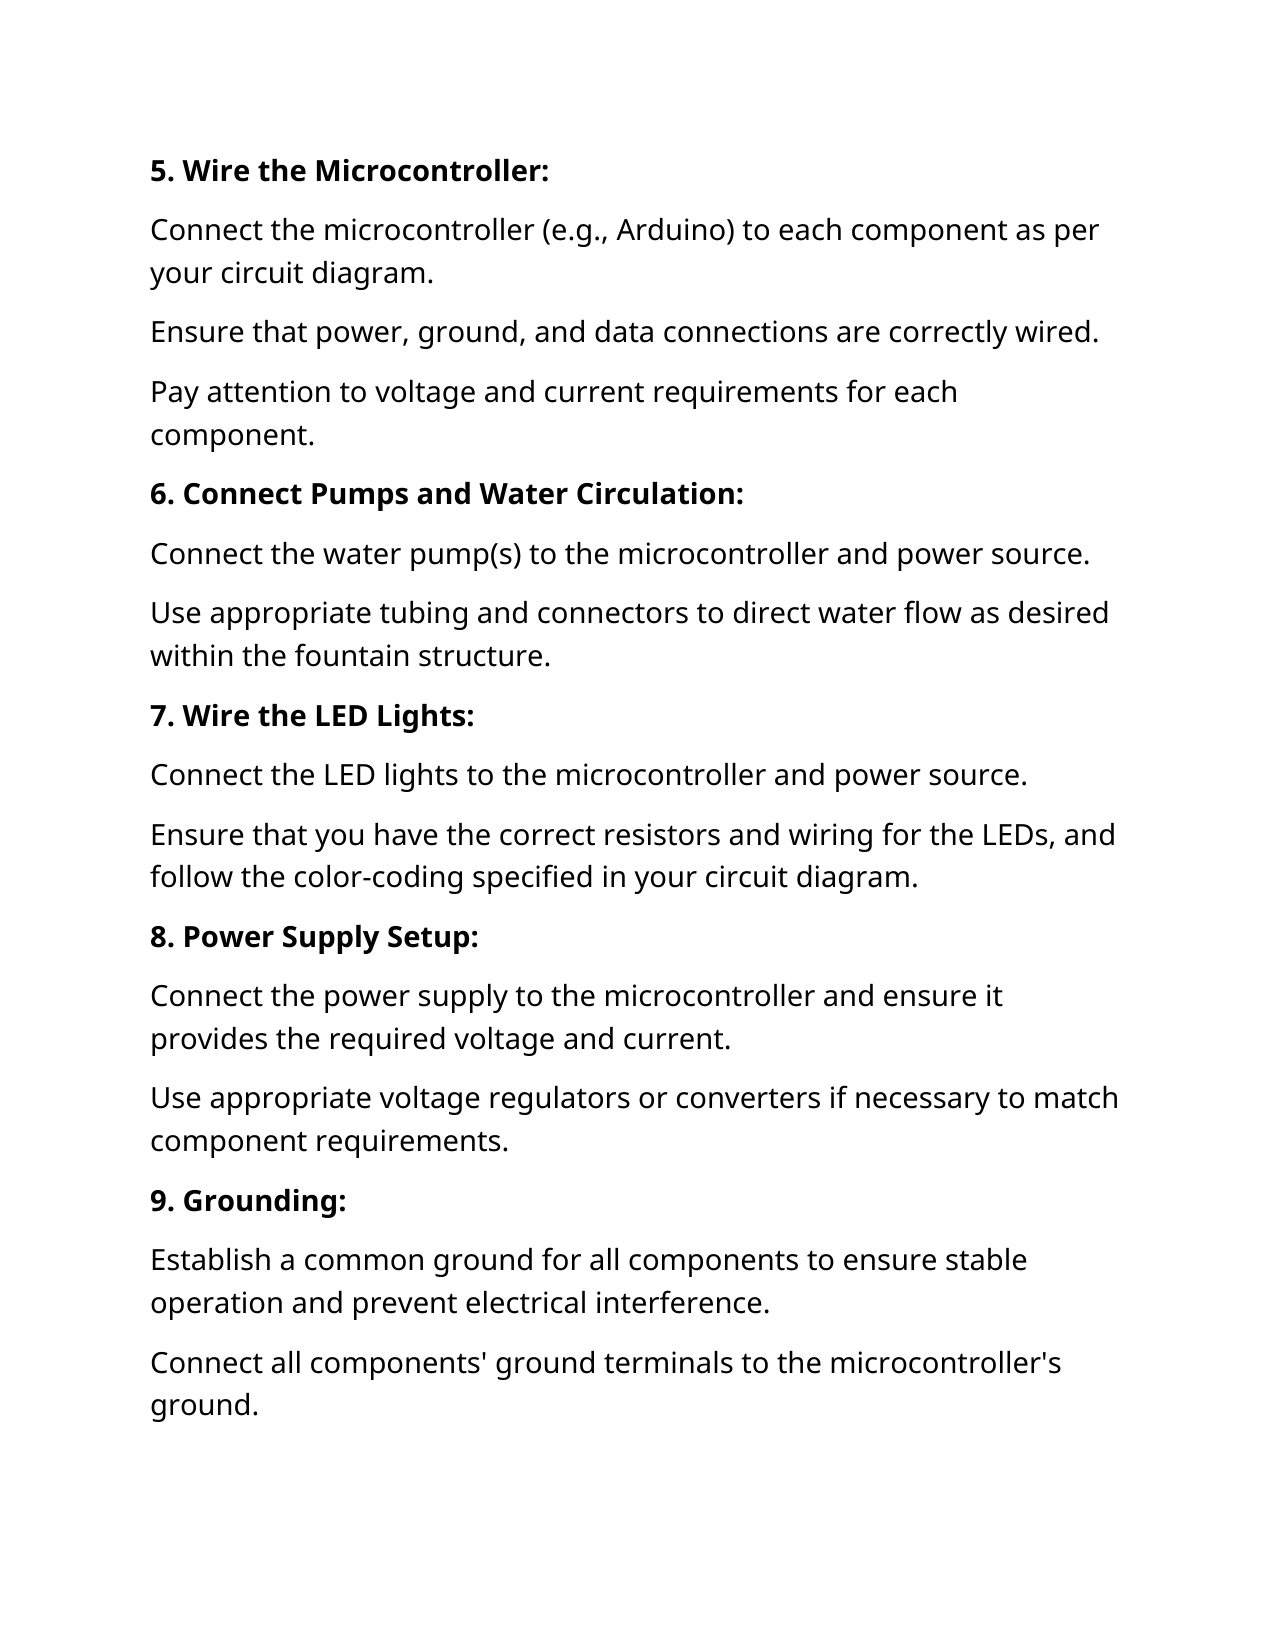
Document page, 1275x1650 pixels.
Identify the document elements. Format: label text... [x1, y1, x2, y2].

text Establish a common ground for all components to ensure stable operation and prevent electrical interference. [150, 1239, 1125, 1322]
text Pay attention to voltage and current requirements for each component. [150, 371, 1125, 454]
text Use appropriate voltage regulators or converters if necessary to match component requirements. [150, 1078, 1125, 1160]
text Connect the microcontroller (e.g., Arduino) to each component as per your circuit diagram. [150, 209, 1125, 292]
text Connect the power supply to the microcontroller and ensure it provides the required voltage and current. [150, 976, 1125, 1058]
text Connect the LED lights to the microcontroller and power source. [150, 754, 1125, 794]
text Ensure that you have the correct resistors and wiring for the LEDs, and follow the color-coding specified in your circuit diagram. [150, 814, 1125, 896]
text 9. Grounding: [150, 1180, 1125, 1220]
text 6. Connect Pumps and Water Circulation: [150, 473, 1125, 513]
text Connect the water pump(s) to the microcontroller and power source. [150, 533, 1125, 573]
text Ensure that power, ground, and data connections are correctly wired. [150, 312, 1125, 351]
text Use appropriate tubing and connectors to direct water flow as desired within the fountain structure. [150, 592, 1125, 675]
text 5. Wire the Microcontroller: [150, 150, 1125, 190]
text 8. Power Supply Setup: [150, 916, 1125, 956]
text 7. Wire the LED Lights: [150, 695, 1125, 734]
text Connect all components' ground terminals to the microcontroller's ground. [150, 1342, 1125, 1424]
